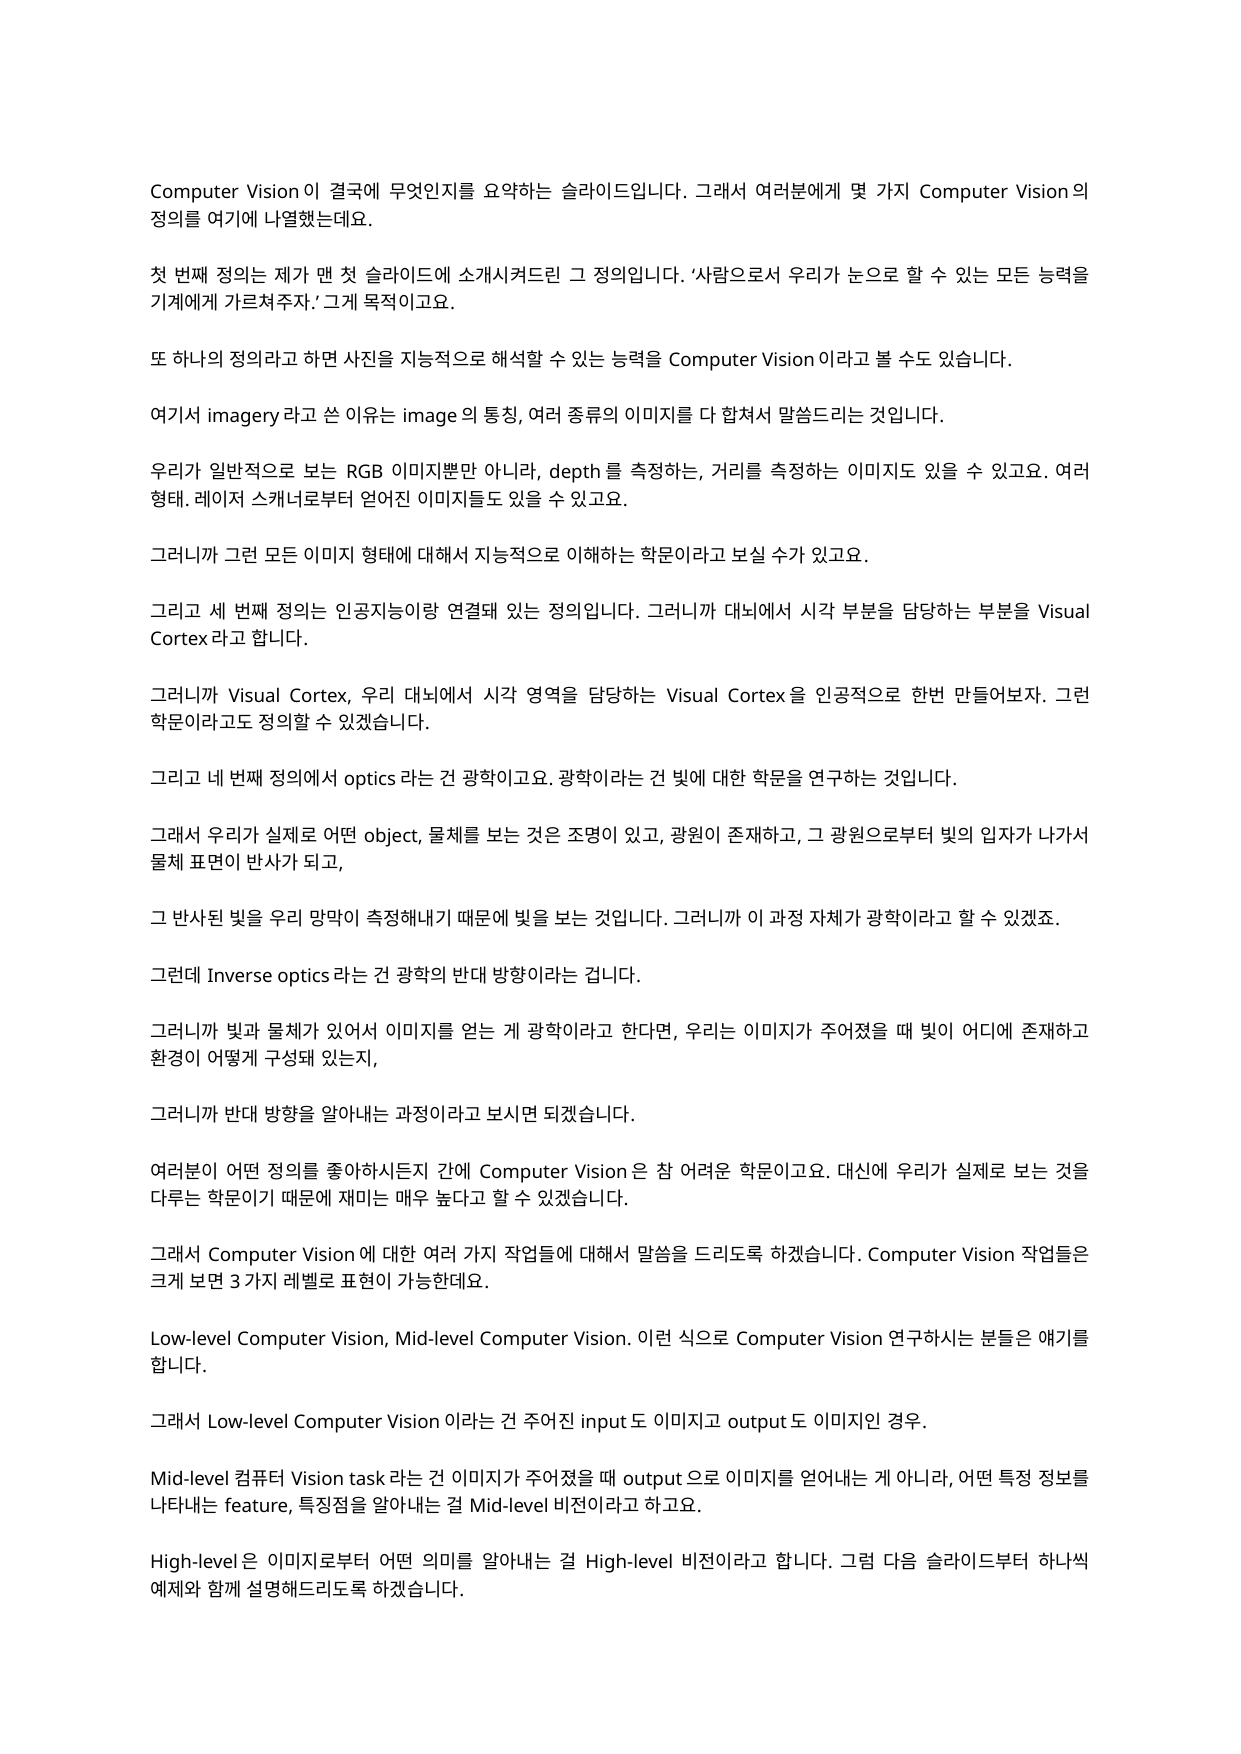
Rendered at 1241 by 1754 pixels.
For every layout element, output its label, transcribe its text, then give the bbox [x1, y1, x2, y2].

text 그 반사된 빛을 우리 망막이 측정해내기 때문에 빛을 보는 것입니다. 그러니까 이 과정 자체가 광학이라고 할 수 있겠죠. [150, 904, 1090, 931]
text 또 하나의 정의라고 하면 사진을 지능적으로 해석할 수 있는 능력을 Computer Vision이라고 볼 수도 있습니다. [150, 344, 1090, 371]
text 여러분이 어떤 정의를 좋아하시든지 간에 Computer Vision은 참 어려운 학문이고요. 대신에 우리가 실제로 보는 것을 다루는 학문이기 때문에 재미는 매우 높다고 할 수 있겠습니다. [150, 1156, 1090, 1211]
text High-level은 이미지로부터 어떤 의미를 알아내는 걸 High-level 비전이라고 합니다. 그럼 다음 슬라이드부터 하나씩 예제와 함께 설명해드리도록 하겠습니다. [150, 1547, 1090, 1601]
text 그러니까 그런 모든 이미지 형태에 대해서 지능적으로 이해하는 학문이라고 보실 수가 있고요. [150, 541, 1090, 568]
text Mid-level 컴퓨터 Vision task라는 건 이미지가 주어졌을 때 output으로 이미지를 얻어내는 게 아니라, 어떤 특정 정보를 나타내는 feature, 특징점을 알아내는 걸 Mid-level 비전이라고 하고요. [150, 1463, 1090, 1518]
text 그래서 Computer Vision에 대한 여러 가지 작업들에 대해서 말씀을 드리도록 하겠습니다. Computer Vision 작업들은 크게 보면 3가지 레벨로 표현이 가능한데요. [150, 1240, 1090, 1294]
text Computer Vision이 결국에 무엇인지를 요약하는 슬라이드입니다. 그래서 여러분에게 몇 가지 Computer Vision의 정의를 여기에 나열했는데요. [150, 177, 1090, 232]
text 우리가 일반적으로 보는 RGB 이미지뿐만 아니라, depth를 측정하는, 거리를 측정하는 이미지도 있을 수 있고요. 여러 형태. 레이저 스캐너로부터 얻어진 이미지들도 있을 수 있고요. [150, 457, 1090, 511]
text 그리고 세 번째 정의는 인공지능이랑 연결돼 있는 정의입니다. 그러니까 대뇌에서 시각 부분을 담당하는 부분을 Visual Cortex라고 합니다. [150, 597, 1090, 651]
text 그러니까 Visual Cortex, 우리 대뇌에서 시각 영역을 담당하는 Visual Cortex을 인공적으로 한번 만들어보자. 그런 학문이라고도 정의할 수 있겠습니다. [150, 680, 1090, 735]
text 그래서 Low-level Computer Vision이라는 건 주어진 input도 이미지고 output도 이미지인 경우. [150, 1407, 1090, 1434]
text Low-level Computer Vision, Mid-level Computer Vision. 이런 식으로 Computer Vision 연구하시는 분들은 얘기를 합니다. [150, 1323, 1090, 1378]
text 여기서 imagery라고 쓴 이유는 image의 통칭, 여러 종류의 이미지를 다 합쳐서 말씀드리는 것입니다. [150, 401, 1090, 428]
text 그러니까 빛과 물체가 있어서 이미지를 얻는 게 광학이라고 한다면, 우리는 이미지가 주어졌을 때 빛이 어디에 존재하고 환경이 어떻게 구성돼 있는지, [150, 1017, 1090, 1071]
text 첫 번째 정의는 제가 맨 첫 슬라이드에 소개시켜드린 그 정의입니다. ‘사람으로서 우리가 눈으로 할 수 있는 모든 능력을 기계에게 가르쳐주자.’ 그게 목적이고요. [150, 261, 1090, 315]
text 그러니까 반대 방향을 알아내는 과정이라고 보시면 되겠습니다. [150, 1100, 1090, 1127]
text 그런데 Inverse optics라는 건 광학의 반대 방향이라는 겁니다. [150, 960, 1090, 987]
text 그리고 네 번째 정의에서 optics라는 건 광학이고요. 광학이라는 건 빛에 대한 학문을 연구하는 것입니다. [150, 764, 1090, 791]
text 그래서 우리가 실제로 어떤 object, 물체를 보는 것은 조명이 있고, 광원이 존재하고, 그 광원으로부터 빛의 입자가 나가서 물체 표면이 반사가 되고, [150, 820, 1090, 875]
